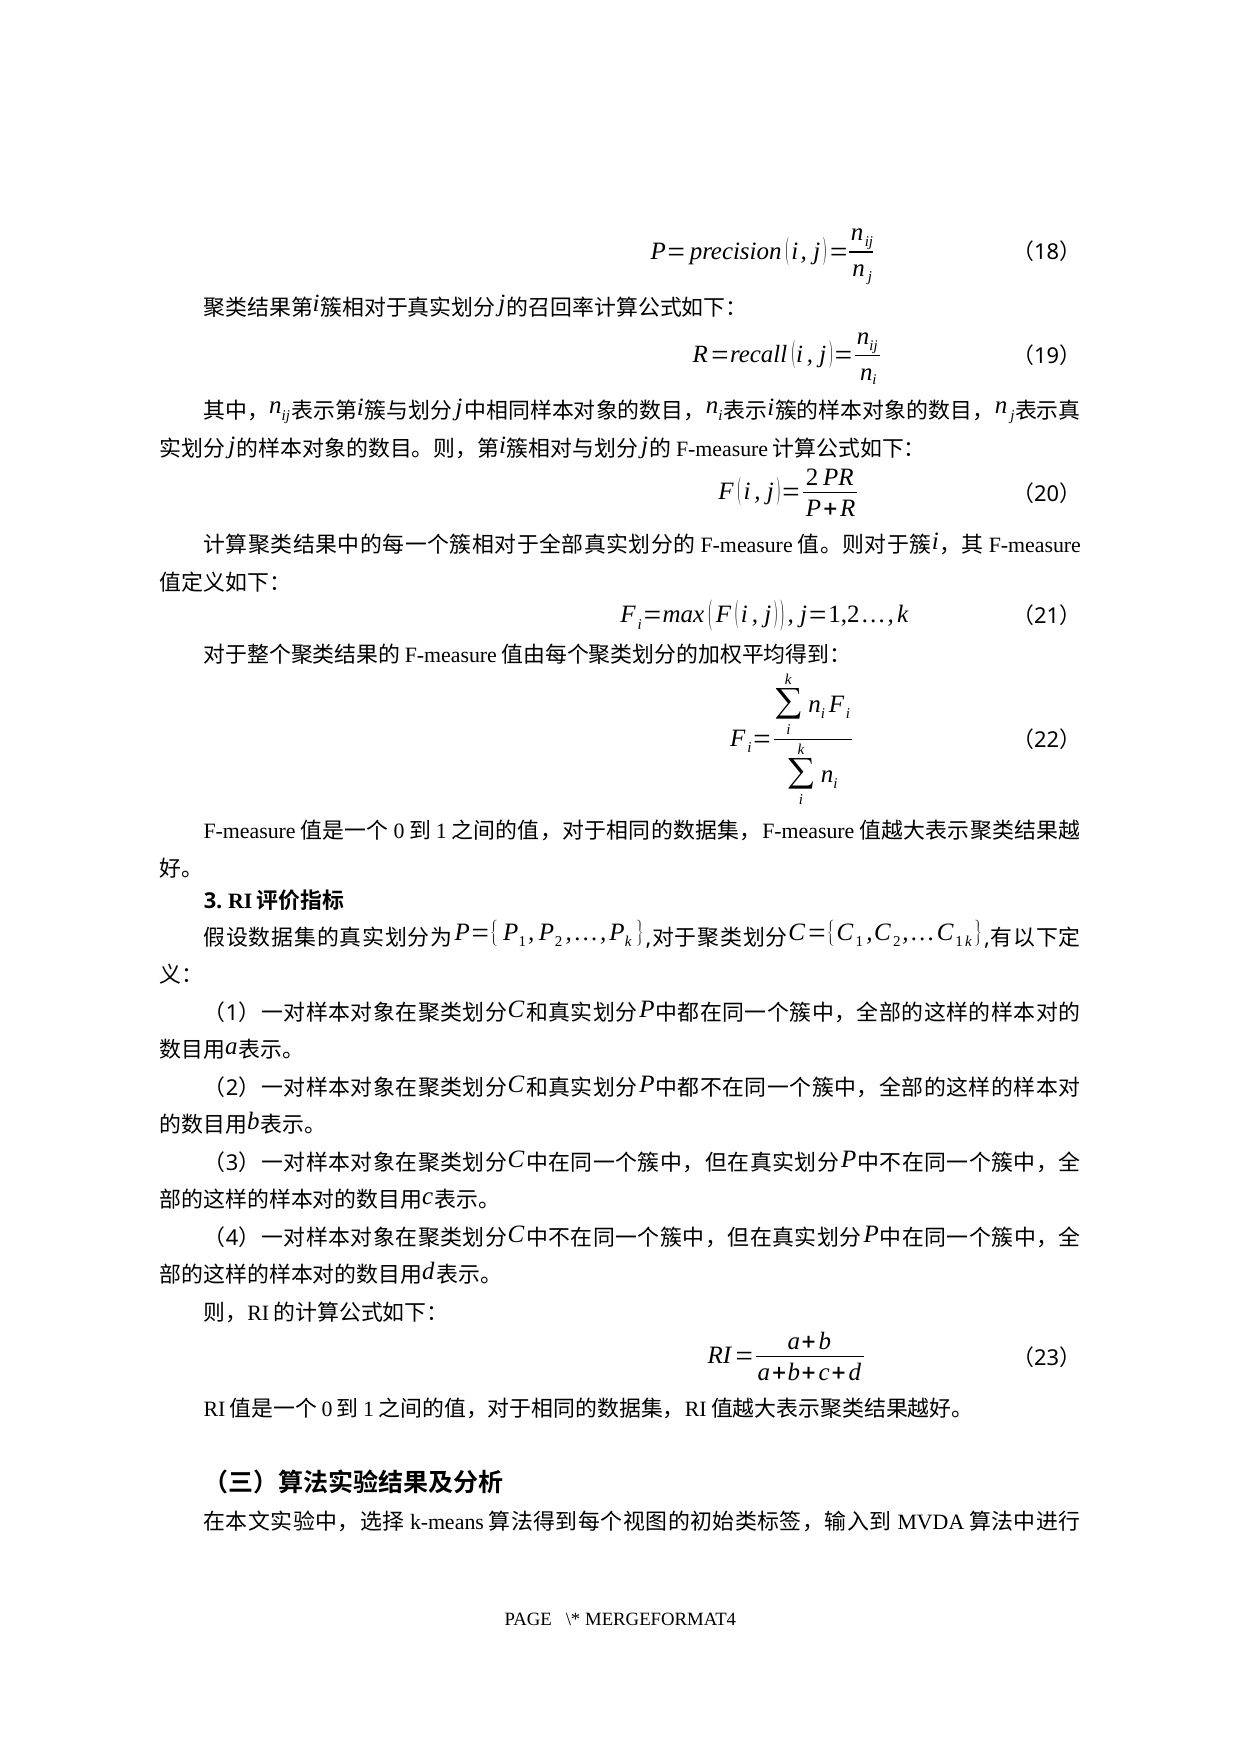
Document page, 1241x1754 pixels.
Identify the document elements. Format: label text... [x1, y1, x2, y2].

subtitle （三）算法实验结果及分析 [203, 1462, 1081, 1499]
text 对于整个聚类结果的F-measure值由每个聚类划分的加权平均得到： [159, 633, 1081, 670]
text 聚类结果第簇相对于真实划分的召回率计算公式如下： [159, 285, 1081, 322]
text 计算聚类结果中的每一个簇相对于全部真实划分的F-measure值。则对于簇，其F-measure值定义如下： [159, 523, 1081, 598]
text 其中，表示第簇与划分中相同样本对象的数目，表示簇的样本对象的数目，表示真实划分的样本对象的数目。则，第簇相对与划分的F-measure计算公式如下： [159, 389, 1081, 464]
list RI评价指标 [159, 883, 1081, 915]
text 假设数据集的真实划分为,对于聚类划分,有以下定义： [159, 915, 1081, 990]
text （20） [159, 464, 1081, 523]
text F-measure值是一个0到1之间的值，对于相同的数据集，F-measure值越大表示聚类结果越好。 [159, 808, 1081, 883]
text （23） [209, 1328, 1081, 1387]
text （18） [159, 218, 1081, 285]
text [159, 1499, 1081, 1537]
text （22） [159, 670, 1081, 808]
text （19） [159, 322, 1081, 389]
text RI值是一个0到1之间的值，对于相同的数据集，RI值越大表示聚类结果越好。 [159, 1387, 1081, 1424]
text （2）一对样本对象在聚类划分和真实划分中都不在同一个簇中，全部的这样的样本对的数目用表示。 [159, 1065, 1081, 1140]
text 则，RI的计算公式如下： [159, 1290, 1081, 1328]
text （1）一对样本对象在聚类划分和真实划分中都在同一个簇中，全部的这样的样本对的数目用表示。 [159, 990, 1081, 1065]
text （3）一对样本对象在聚类划分中在同一个簇中，但在真实划分中不在同一个簇中，全部的这样的样本对的数目用表示。 [159, 1140, 1081, 1215]
text （21） [159, 598, 1081, 633]
text （4）一对样本对象在聚类划分中不在同一个簇中，但在真实划分中在同一个簇中，全部的这样的样本对的数目用表示。 [159, 1215, 1081, 1290]
